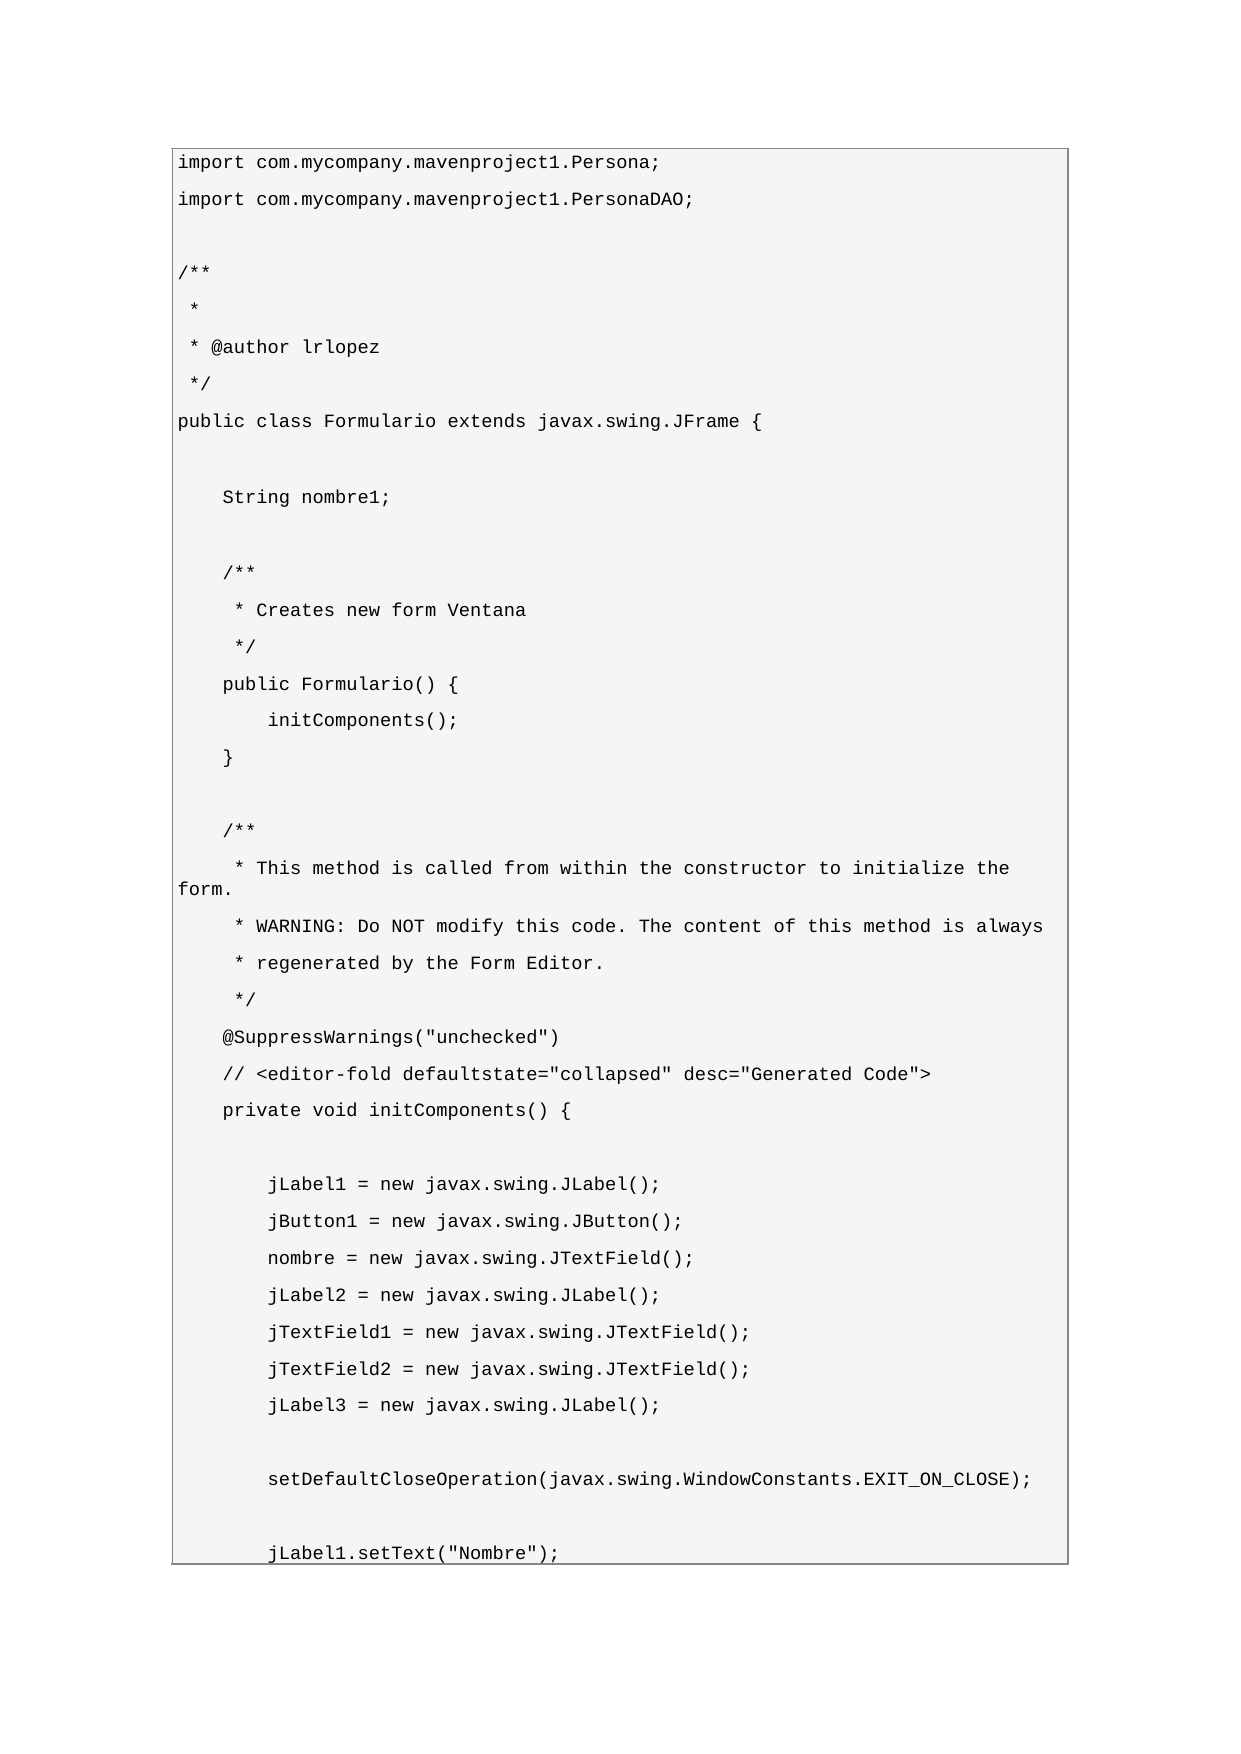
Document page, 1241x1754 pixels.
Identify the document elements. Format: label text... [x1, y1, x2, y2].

text */ [173, 369, 1067, 396]
text @SuppressWarnings("unchecked") [173, 1022, 1067, 1049]
text jLabel1 = new javax.swing.JLabel(); [173, 1169, 1067, 1196]
text * regenerated by the Form Editor. [173, 948, 1067, 975]
text // <editor-fold defaultstate="collapsed" desc="Generated Code"> [173, 1059, 1067, 1086]
text private void initComponents() { [173, 1096, 1067, 1122]
text } [173, 742, 1067, 769]
text jTextField2 = new javax.swing.JTextField(); [173, 1354, 1067, 1381]
text nombre = new javax.swing.JTextField(); [173, 1243, 1067, 1270]
text setDefaultCloseOperation(javax.swing.WindowConstants.EXIT_ON_CLOSE); [173, 1464, 1067, 1491]
text public class Formulario extends javax.swing.JFrame { [173, 406, 1067, 433]
text /** [173, 258, 1067, 285]
text * Creates new form Ventana [173, 595, 1067, 622]
text * [173, 295, 1067, 322]
text String nombre1; [173, 482, 1067, 509]
text jLabel3 = new javax.swing.JLabel(); [173, 1391, 1067, 1417]
text /** [173, 558, 1067, 585]
text * @author lrlopez [173, 332, 1067, 359]
text initComponents(); [173, 706, 1067, 732]
text jButton1 = new javax.swing.JButton(); [173, 1206, 1067, 1233]
text import com.mycompany.mavenproject1.PersonaDAO; [173, 184, 1067, 211]
text */ [173, 632, 1067, 659]
text jLabel2 = new javax.swing.JLabel(); [173, 1280, 1067, 1307]
text * WARNING: Do NOT modify this code. The content of this method is always [173, 911, 1067, 938]
text jTextField1 = new javax.swing.JTextField(); [173, 1317, 1067, 1344]
text jLabel1.setText("Nombre"); [173, 1538, 1067, 1563]
text /** [173, 816, 1067, 843]
text public Formulario() { [173, 669, 1067, 696]
text */ [173, 985, 1067, 1012]
text * This method is called from within the constructor to initialize the form. [173, 853, 1067, 901]
text import com.mycompany.mavenproject1.Persona; [173, 149, 1067, 174]
